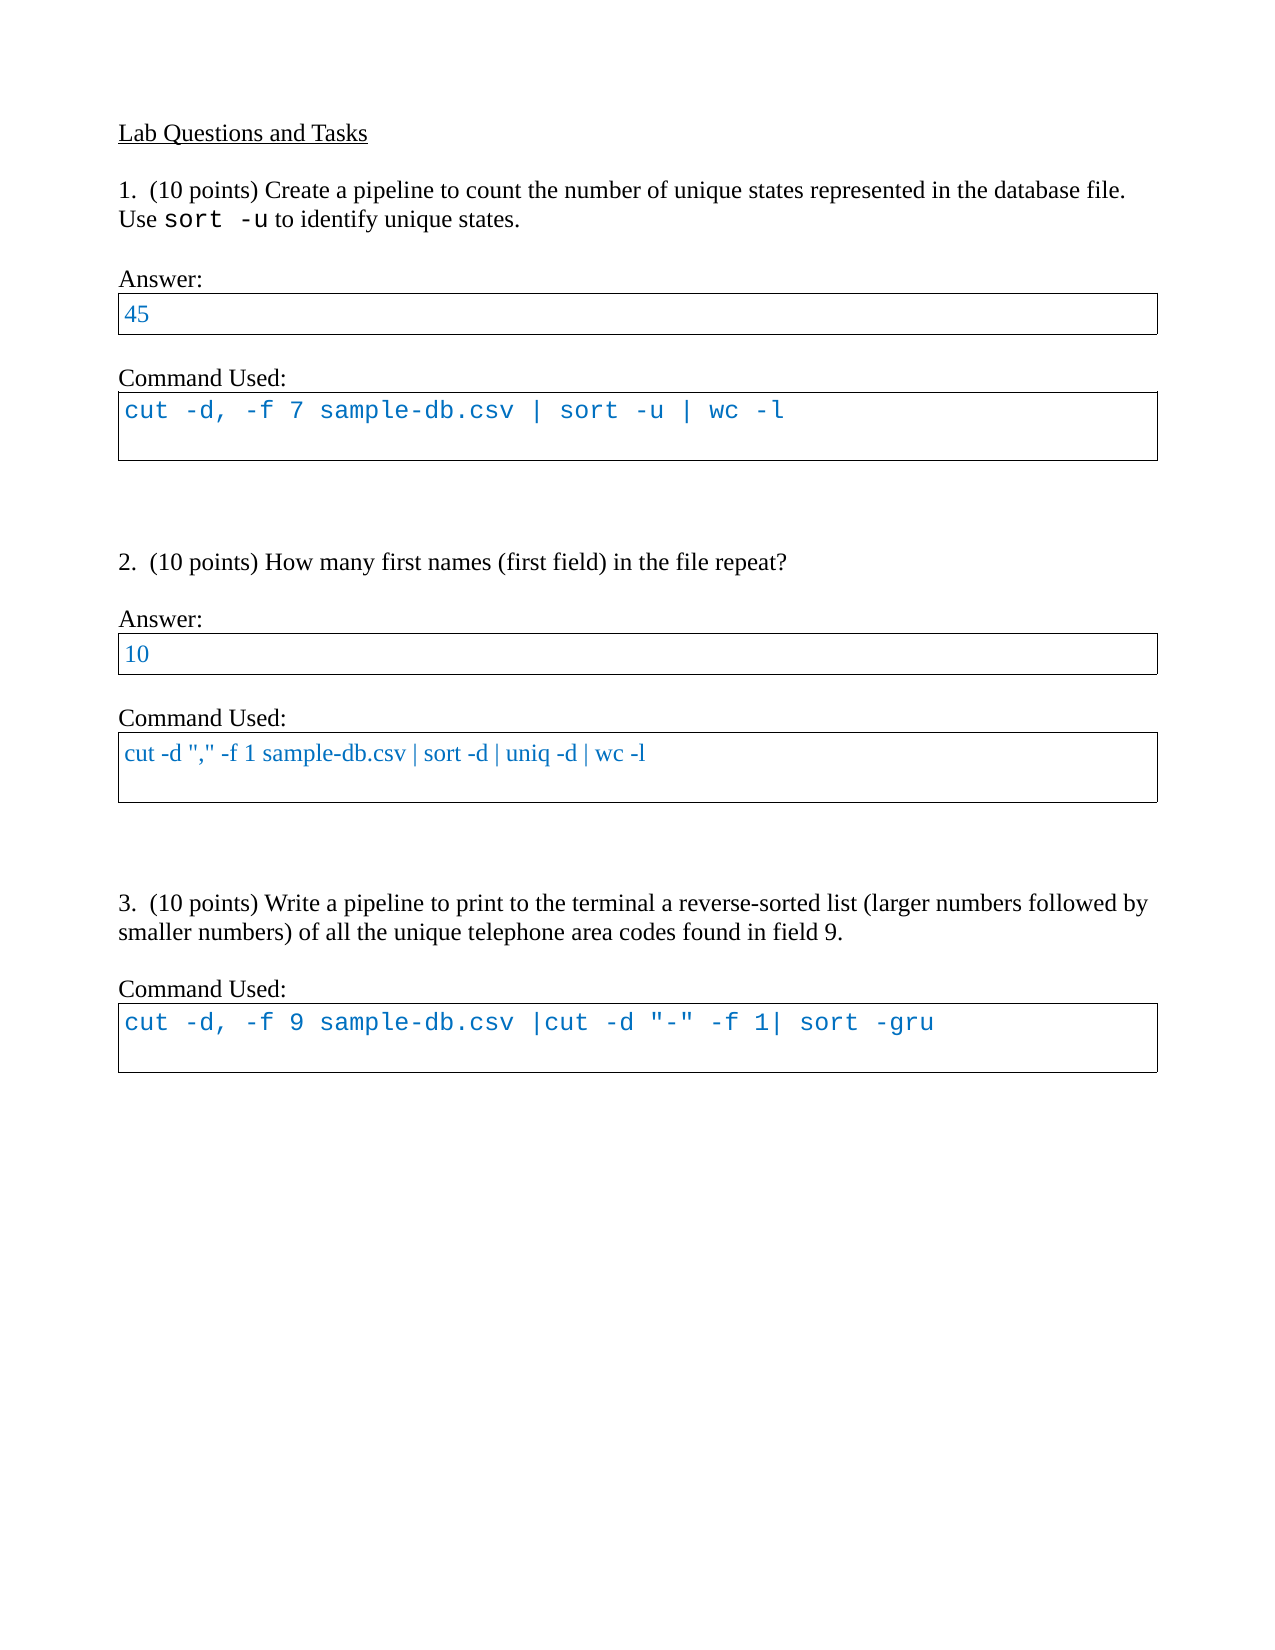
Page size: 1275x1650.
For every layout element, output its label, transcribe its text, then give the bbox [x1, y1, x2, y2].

text smaller numbers) of all the unique telephone area codes found in field 9. [118, 917, 1157, 946]
table_header cut -d, -f 7 sample-db.csv | sort -u | wc -l [119, 393, 1157, 460]
table_header cut -d, -f 9 sample-db.csv |cut -d "-" -f 1| sort -gru [119, 1004, 1157, 1072]
text Lab Questions and Tasks [118, 118, 1157, 147]
text Command Used: [118, 703, 1157, 732]
text Command Used: [118, 974, 1157, 1003]
text Command Used: [118, 363, 1157, 391]
text 1. (10 points) Create a pipeline to count the number of unique states represented in the database file. Use sort -u to identify unique states. [118, 176, 1157, 264]
table_header 45 [119, 294, 1157, 333]
table_header cut -d "," -f 1 sample-db.csv | sort -d | uniq -d | wc -l [119, 733, 1157, 801]
text 2. (10 points) How many first names (first field) in the file repeat? [118, 547, 1157, 576]
text Answer: [118, 604, 1157, 633]
text 3. (10 points) Write a pipeline to print to the terminal a reverse-sorted list (larger numbers followed by [118, 888, 1157, 917]
text Answer: [118, 264, 1157, 293]
table_header 10 [119, 634, 1157, 674]
